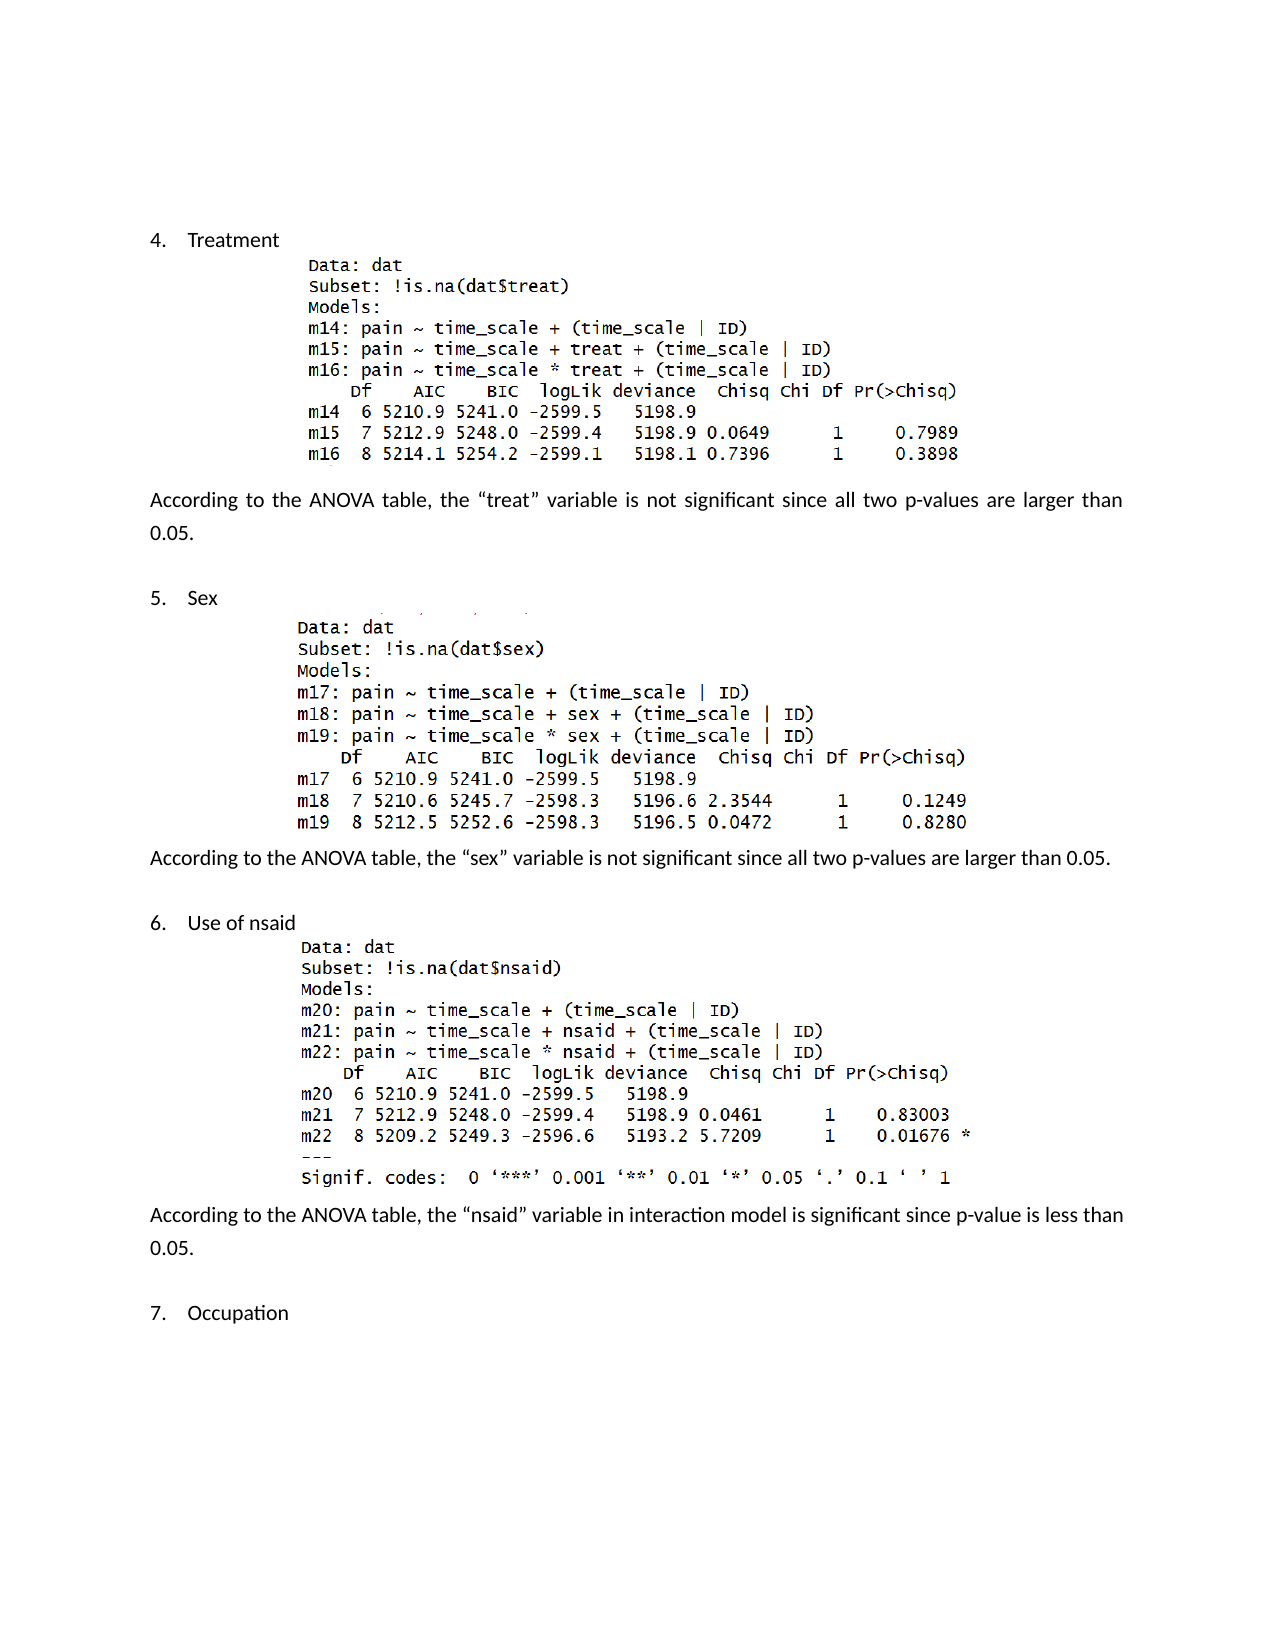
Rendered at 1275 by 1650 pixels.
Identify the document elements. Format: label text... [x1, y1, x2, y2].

list Treatment [150, 224, 1125, 256]
text According to the ANOVA table, the “sex” variable is not significant since all two p-values are larger than 0.05. [150, 841, 1125, 874]
text According to the ANOVA table, the “nsaid” variable in interaction model is significant since p-value is less than 0.05. [150, 1199, 1125, 1264]
picture [297, 938, 978, 1187]
text According to the ANOVA table, the “treat” variable is not significant since all two p-values are larger than 0.05. [150, 484, 1125, 549]
list Sex [150, 581, 1125, 614]
list Occupation [150, 1296, 1125, 1329]
picture [306, 256, 969, 466]
picture [294, 613, 981, 832]
list Use of nsaid [150, 906, 1125, 939]
